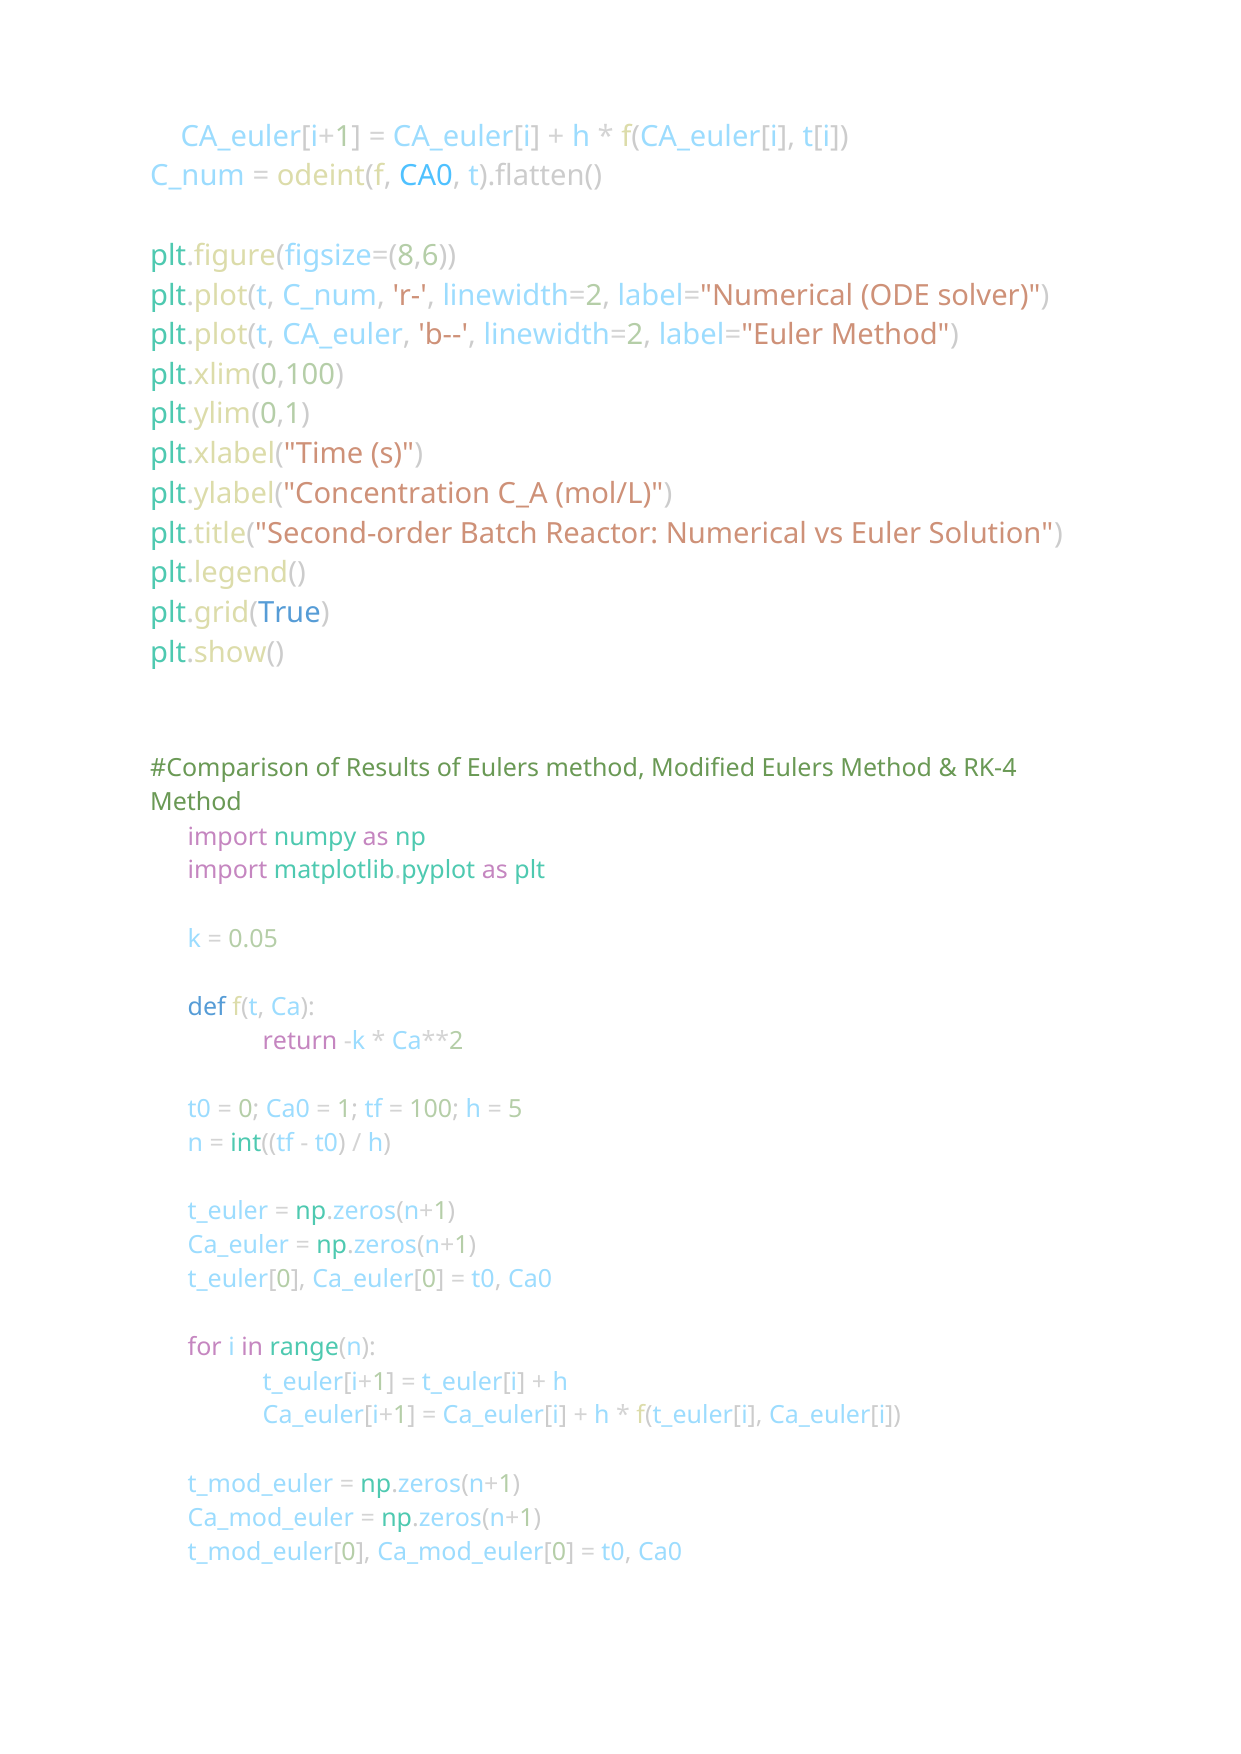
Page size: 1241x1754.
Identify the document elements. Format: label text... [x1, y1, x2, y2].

text plt.xlim(0,100) [150, 353, 1090, 393]
text plt.ylim(0,1) [150, 393, 1090, 432]
text n = int((tf - t0) / h) [187, 1125, 1090, 1159]
text plt.show() [150, 631, 1090, 671]
text plt.plot(t, C_num, 'r-', linewidth=2, label="Numerical (ODE solver)") [150, 274, 1090, 313]
text t_mod_euler = np.zeros(n+1) [187, 1465, 1090, 1499]
text C_num = odeint(f, CA0, t).flatten() [150, 155, 1090, 194]
text t_mod_euler[0], Ca_mod_euler[0] = t0, Ca0 [187, 1533, 1090, 1567]
text Ca_euler = np.zeros(n+1) [187, 1227, 1090, 1261]
text plt.ylabel("Concentration C_A (mol/L)") [150, 472, 1090, 512]
text t0 = 0; Ca0 = 1; tf = 100; h = 5 [187, 1091, 1090, 1125]
text plt.grid(True) [150, 591, 1090, 631]
text Ca_mod_euler = np.zeros(n+1) [187, 1499, 1090, 1533]
text plt.xlabel("Time (s)") [150, 432, 1090, 472]
text t_euler[i+1] = t_euler[i] + h [262, 1363, 1090, 1397]
text import numpy as np [187, 818, 1090, 852]
text t_euler[0], Ca_euler[0] = t0, Ca0 [187, 1261, 1090, 1295]
text #Comparison of Results of Eulers method, Modified Eulers Method & RK-4 Method [150, 750, 1090, 818]
text plt.figure(figsize=(8,6)) [150, 234, 1090, 274]
text for i in range(n): [187, 1329, 1090, 1363]
text Ca_euler[i+1] = Ca_euler[i] + h * f(t_euler[i], Ca_euler[i]) [262, 1397, 1090, 1431]
text plt.title("Second-order Batch Reactor: Numerical vs Euler Solution") [150, 512, 1090, 552]
text def f(t, Ca): [187, 988, 1090, 1022]
text plt.legend() [150, 552, 1090, 591]
text CA_euler[i+1] = CA_euler[i] + h * f(CA_euler[i], t[i]) [150, 115, 1090, 155]
text import matplotlib.pyplot as plt [187, 852, 1090, 886]
text plt.plot(t, CA_euler, 'b--', linewidth=2, label="Euler Method") [150, 313, 1090, 353]
text k = 0.05 [187, 920, 1090, 954]
text t_euler = np.zeros(n+1) [187, 1193, 1090, 1227]
text return -k * Ca**2 [262, 1022, 1090, 1057]
